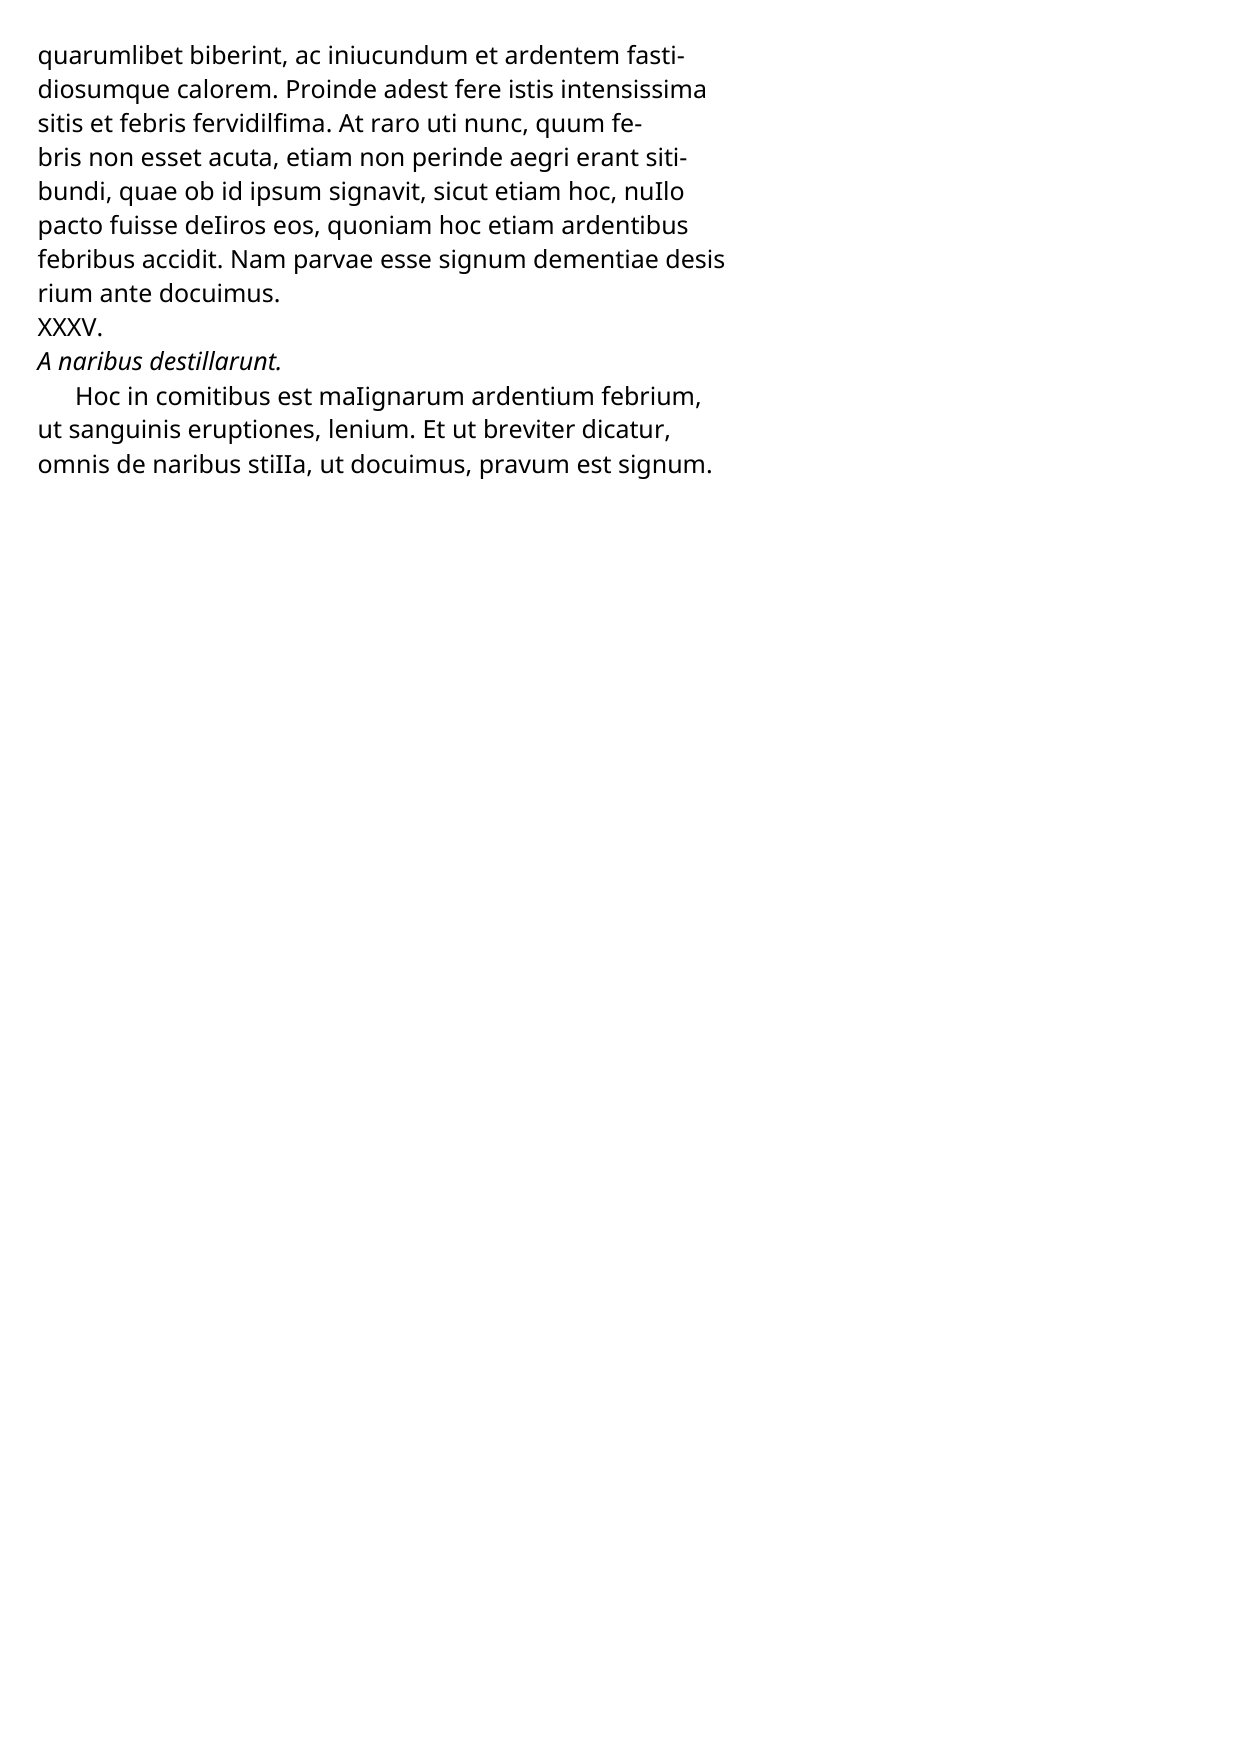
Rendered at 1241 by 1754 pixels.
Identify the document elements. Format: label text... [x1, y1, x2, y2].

text Hoc in comitibus est maIignarum ardentium febrium, ut sanguinis eruptiones, lenium. Et ut breviter dicatur, omnis de naribus stiIIa, ut docuimus, pravum est signum. [37, 378, 1203, 480]
text XXXV. [37, 310, 1203, 344]
text quarumlibet biberint, ac iniucundum et ardentem fasti- diosumque calorem. Proinde adest fere istis intensissima sitis et febris fervidilfima. At raro uti nunc, quum fe- bris non esset acuta, etiam non perinde aegri erant siti- bundi, quae ob id ipsum signavit, sicut etiam hoc, nuIlo pacto fuisse deIiros eos, quoniam hoc etiam ardentibus febribus accidit. Nam parvae esse signum dementiae desis rium ante docuimus. [37, 37, 1203, 310]
text A naribus destillarunt. [37, 344, 1203, 378]
